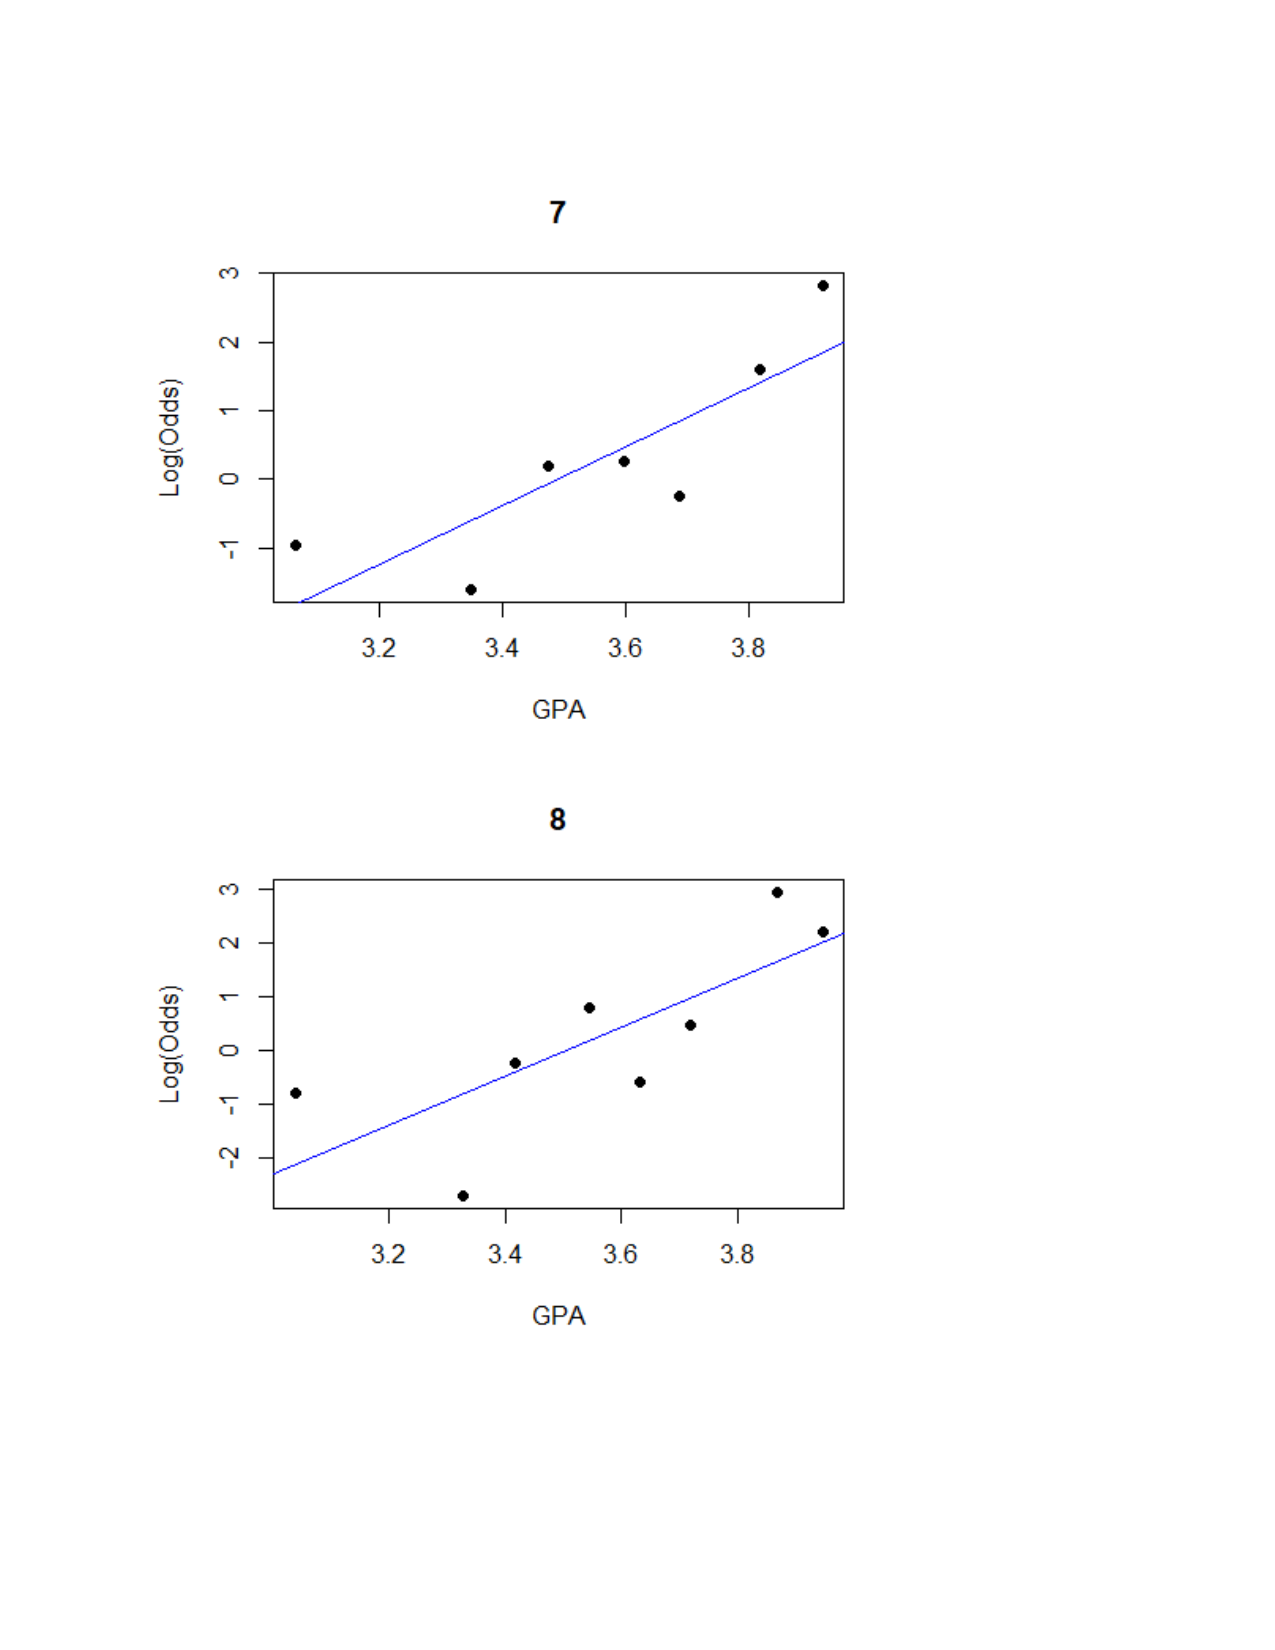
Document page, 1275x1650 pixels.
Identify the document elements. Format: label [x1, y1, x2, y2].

picture [150, 150, 908, 1363]
